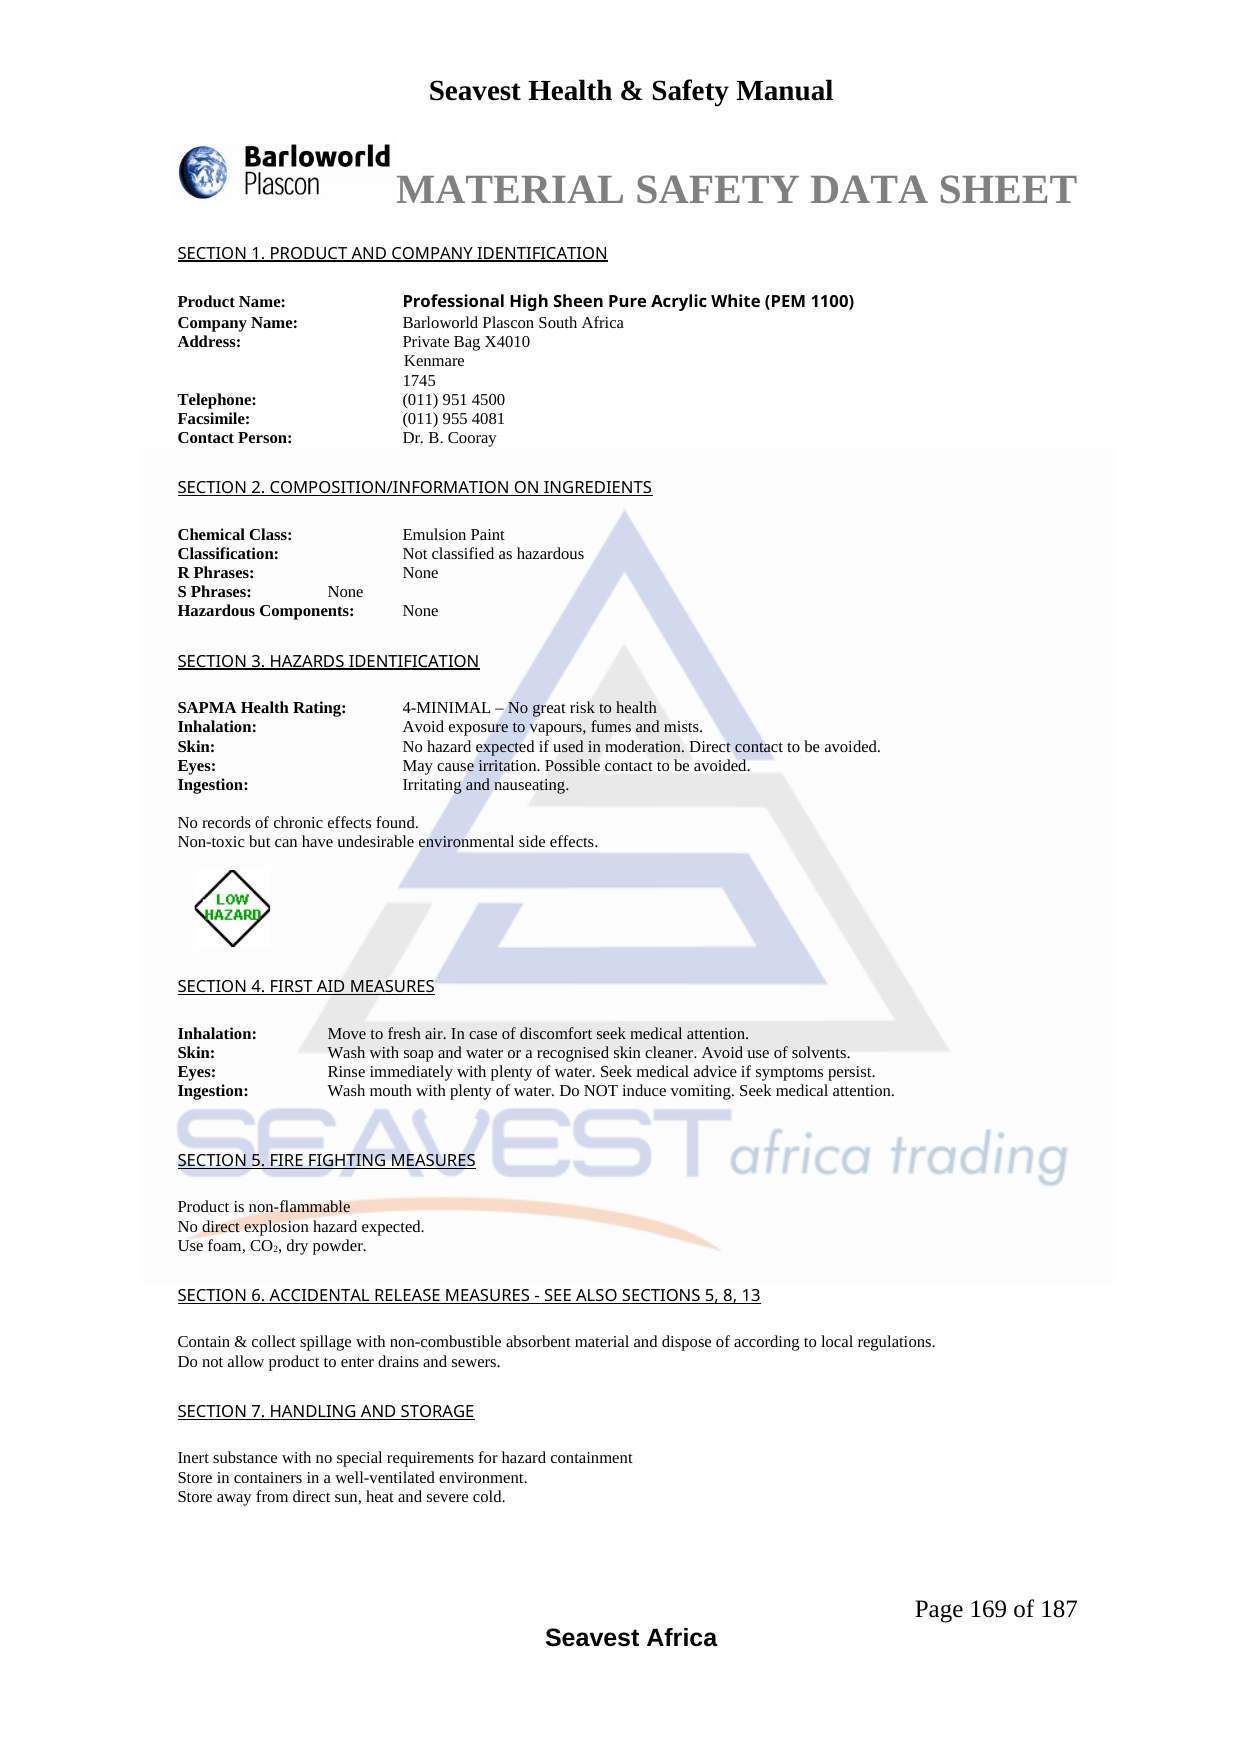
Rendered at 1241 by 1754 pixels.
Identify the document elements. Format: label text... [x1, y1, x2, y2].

text Do not allow product to enter drains and sewers. [177, 1351, 1078, 1371]
text Product is non-flammable [177, 1197, 1078, 1216]
text Use foam, CO2, dry powder. [177, 1236, 1078, 1255]
picture [139, 447, 1115, 1283]
subtitle SECTION 3. HAZARDS IDENTIFICATION [177, 620, 1078, 679]
subtitle SECTION 2. COMPOSITION/INFORMATION ON INGREDIENTS [177, 447, 1078, 505]
text Skin: No hazard expected if used in moderation. Direct contact to be avoided. [177, 736, 1078, 756]
text Company Name: Barloworld Plascon South Africa [177, 313, 1078, 332]
text Inhalation: Move to fresh air. In case of discomfort seek medical attention. [177, 1024, 1078, 1043]
text Chemical Class: Emulsion Paint [177, 524, 1078, 544]
text Skin: Wash with soap and water or a recognised skin cleaner. Avoid use of solvents. [177, 1043, 1078, 1062]
text Facsimile: (011) 955 4081 [177, 409, 1078, 428]
text R Phrases: None [177, 563, 1078, 582]
subtitle SECTION 6. ACCIDENTAL RELEASE MEASURES - SEE ALSO SECTIONS 5, 8, 13 [177, 1255, 1078, 1313]
subtitle SECTION 1. PRODUCT AND COMPANY IDENTIFICATION [177, 212, 1078, 271]
text Telephone: (011) 951 4500 [177, 389, 1078, 409]
text Hazardous Components: None [177, 601, 1078, 620]
text Store away from direct sun, heat and severe cold. [177, 1487, 1078, 1506]
text Store in containers in a well-ventilated environment. [177, 1467, 1078, 1487]
text MATERIAL SAFETY DATA SHEET [177, 164, 1078, 212]
text Inhalation: Avoid exposure to vapours, fumes and mists. [177, 717, 1078, 736]
subtitle SECTION 4. FIRST AID MEASURES [177, 946, 1078, 1004]
text Eyes: May cause irritation. Possible contact to be avoided. [177, 756, 1078, 775]
text Inert substance with no special requirements for hazard containment [177, 1448, 1078, 1467]
text Ingestion: Irritating and nauseating. [177, 775, 1078, 794]
text Classification: Not classified as hazardous [177, 544, 1078, 563]
subtitle SECTION 7. HANDLING AND STORAGE [177, 1371, 1078, 1429]
text No records of chronic effects found. [177, 813, 1078, 832]
text S Phrases: None [177, 582, 1078, 601]
text Non-toxic but can have undesirable environmental side effects. [177, 832, 1078, 851]
text Contain & collect spillage with non-combustible absorbent material and dispose of according to local regulations. [177, 1332, 1078, 1351]
subtitle SECTION 5. FIRE FIGHTING MEASURES [177, 1119, 1078, 1178]
text Eyes: Rinse immediately with plenty of water. Seek medical advice if symptoms persist. [177, 1062, 1078, 1081]
text Address: Private Bag X4010 [177, 332, 1078, 351]
text No direct explosion hazard expected. [177, 1216, 1078, 1236]
text 1745 [177, 370, 1078, 389]
text Kenmare [177, 351, 1078, 370]
text SAPMA Health Rating: 4-MINIMAL – No great risk to health [177, 698, 1078, 717]
text Product Name: Professional High Sheen Pure Acrylic White (PEM 1100) [177, 290, 1078, 313]
text Contact Person: Dr. B. Cooray [177, 428, 1078, 447]
text Ingestion: Wash mouth with plenty of water. Do NOT induce vomiting. Seek medical attention. [177, 1081, 1078, 1100]
